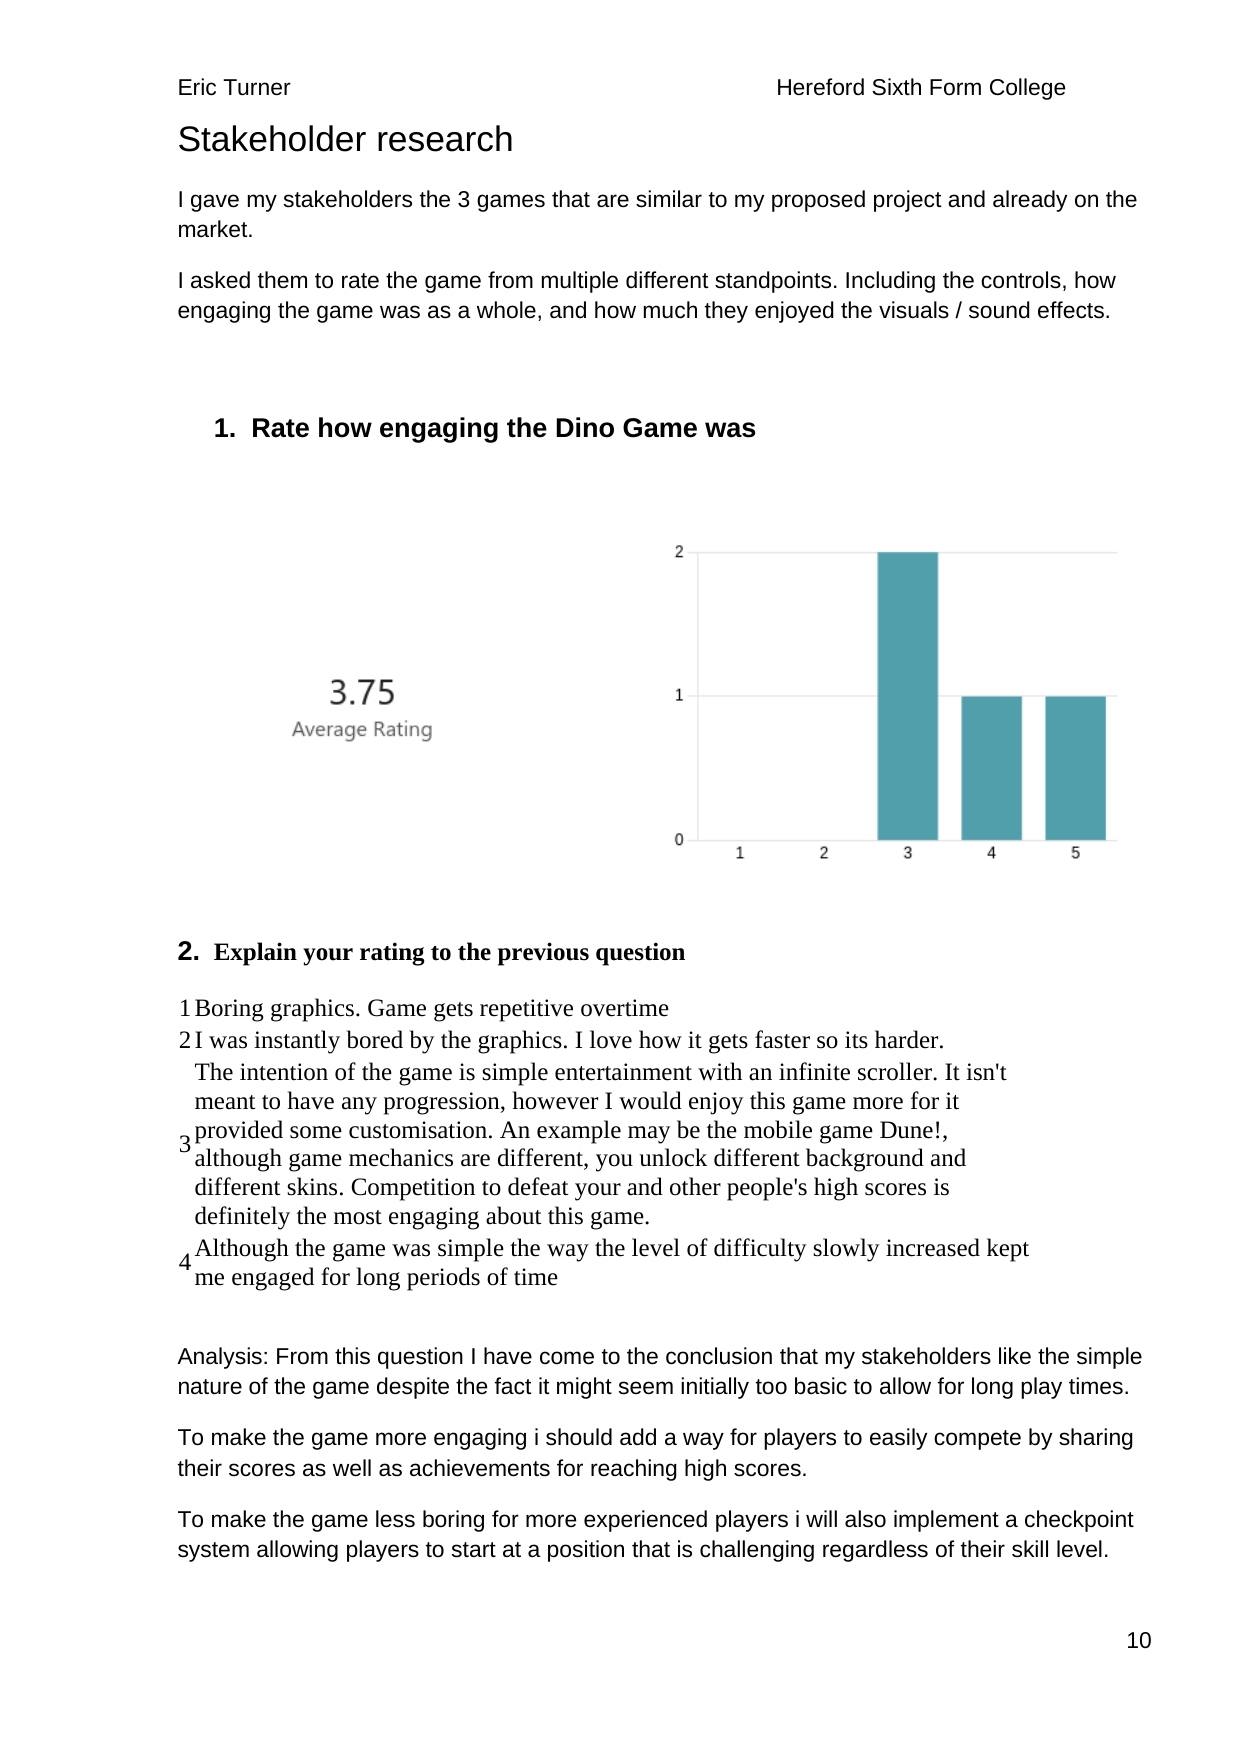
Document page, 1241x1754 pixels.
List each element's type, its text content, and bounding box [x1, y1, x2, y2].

table_cell I was instantly bored by the graphics. I love how it gets faster so its harder. [193, 1024, 1033, 1056]
text To make the game more engaging i should add a way for players to easily compete by sharing their scores as well as achievements for reaching high scores. [177, 1424, 1152, 1481]
subtitle 2. Explain your rating to the previous question [177, 935, 1152, 966]
picture [177, 468, 1152, 898]
table_cell The intention of the game is simple entertainment with an infinite scroller. It isn't meant to have any progression, however I would enjoy this game more for it provided some customisation. An example may be the mobile game Dune!, although game mechanics are different, you unlock different background and different skins. Competition to defeat your and other people's high scores is definitely the most engaging about this game. [193, 1056, 1033, 1231]
table_cell 3 [177, 1056, 193, 1231]
text Analysis: From this question I have come to the conclusion that my stakeholders like the simple nature of the game despite the fact it might seem initially too basic to allow for long play times. [177, 1343, 1152, 1399]
table_cell Although the game was simple the way the level of difficulty slowly increased kept me engaged for long periods of time [193, 1231, 1033, 1292]
table_header 1 [177, 992, 193, 1024]
text I asked them to rate the game from multiple different standpoints. Including the controls, how engaging the game was as a whole, and how much they enjoyed the visuals / sound effects. [177, 267, 1152, 323]
subtitle Rate how engaging the Dino Game was [213, 412, 1152, 443]
text I gave my stakeholders the 3 games that are similar to my proposed project and already on the market. [177, 186, 1152, 242]
subtitle Stakeholder research [177, 118, 1152, 159]
table_header Boring graphics. Game gets repetitive overtime [193, 992, 1033, 1024]
text To make the game less boring for more experienced players i will also implement a checkpoint system allowing players to start at a position that is challenging regardless of their skill level. [177, 1506, 1152, 1562]
table_cell 4 [177, 1231, 193, 1292]
table_cell 2 [177, 1024, 193, 1056]
